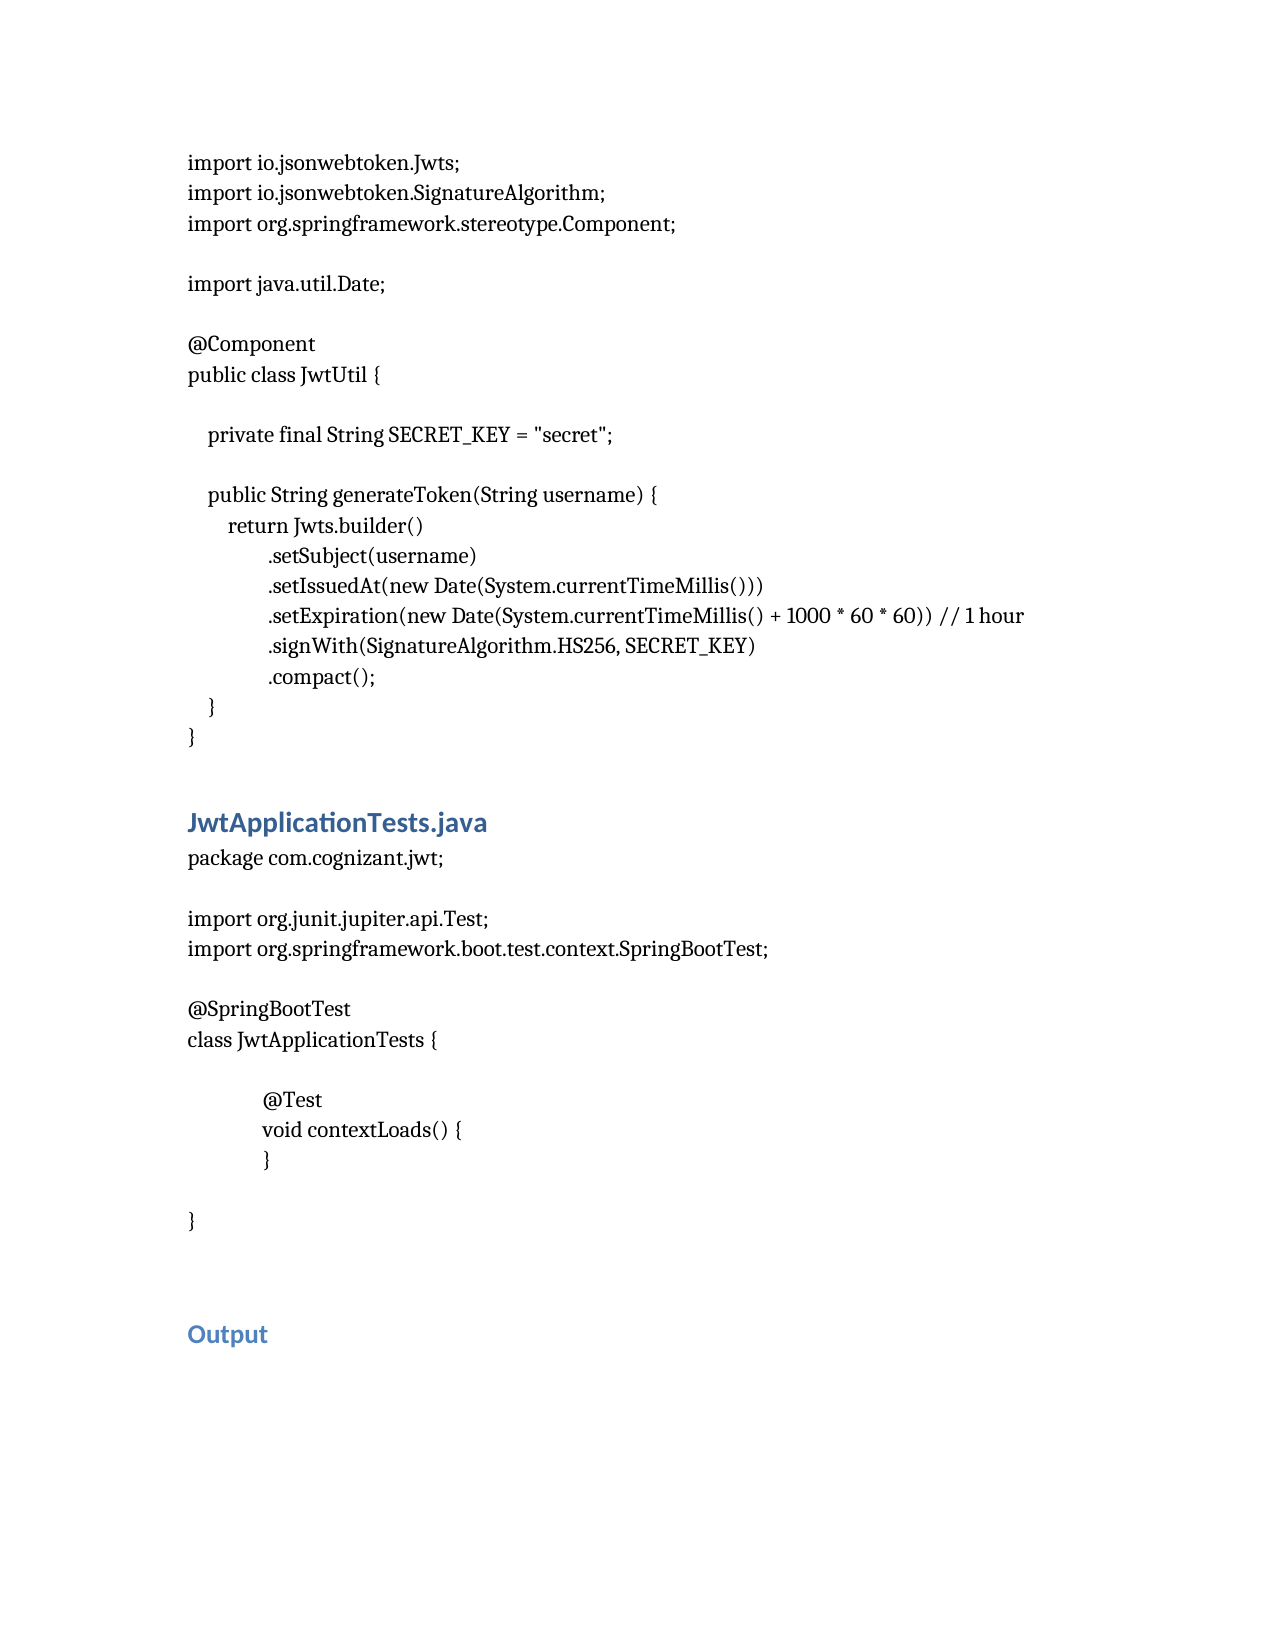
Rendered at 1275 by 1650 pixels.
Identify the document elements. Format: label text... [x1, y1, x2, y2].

subtitle Output [187, 1317, 1087, 1350]
text package com.cognizant.jwt; import org.junit.jupiter.api.Test; import org.springframework.boot.test.context.SpringBootTest; @SpringBootTest class JwtApplicationTests { @Test void contextLoads() { } } [187, 845, 1087, 1234]
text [187, 150, 1087, 750]
subtitle JwtApplicationTests.java [187, 804, 1087, 840]
